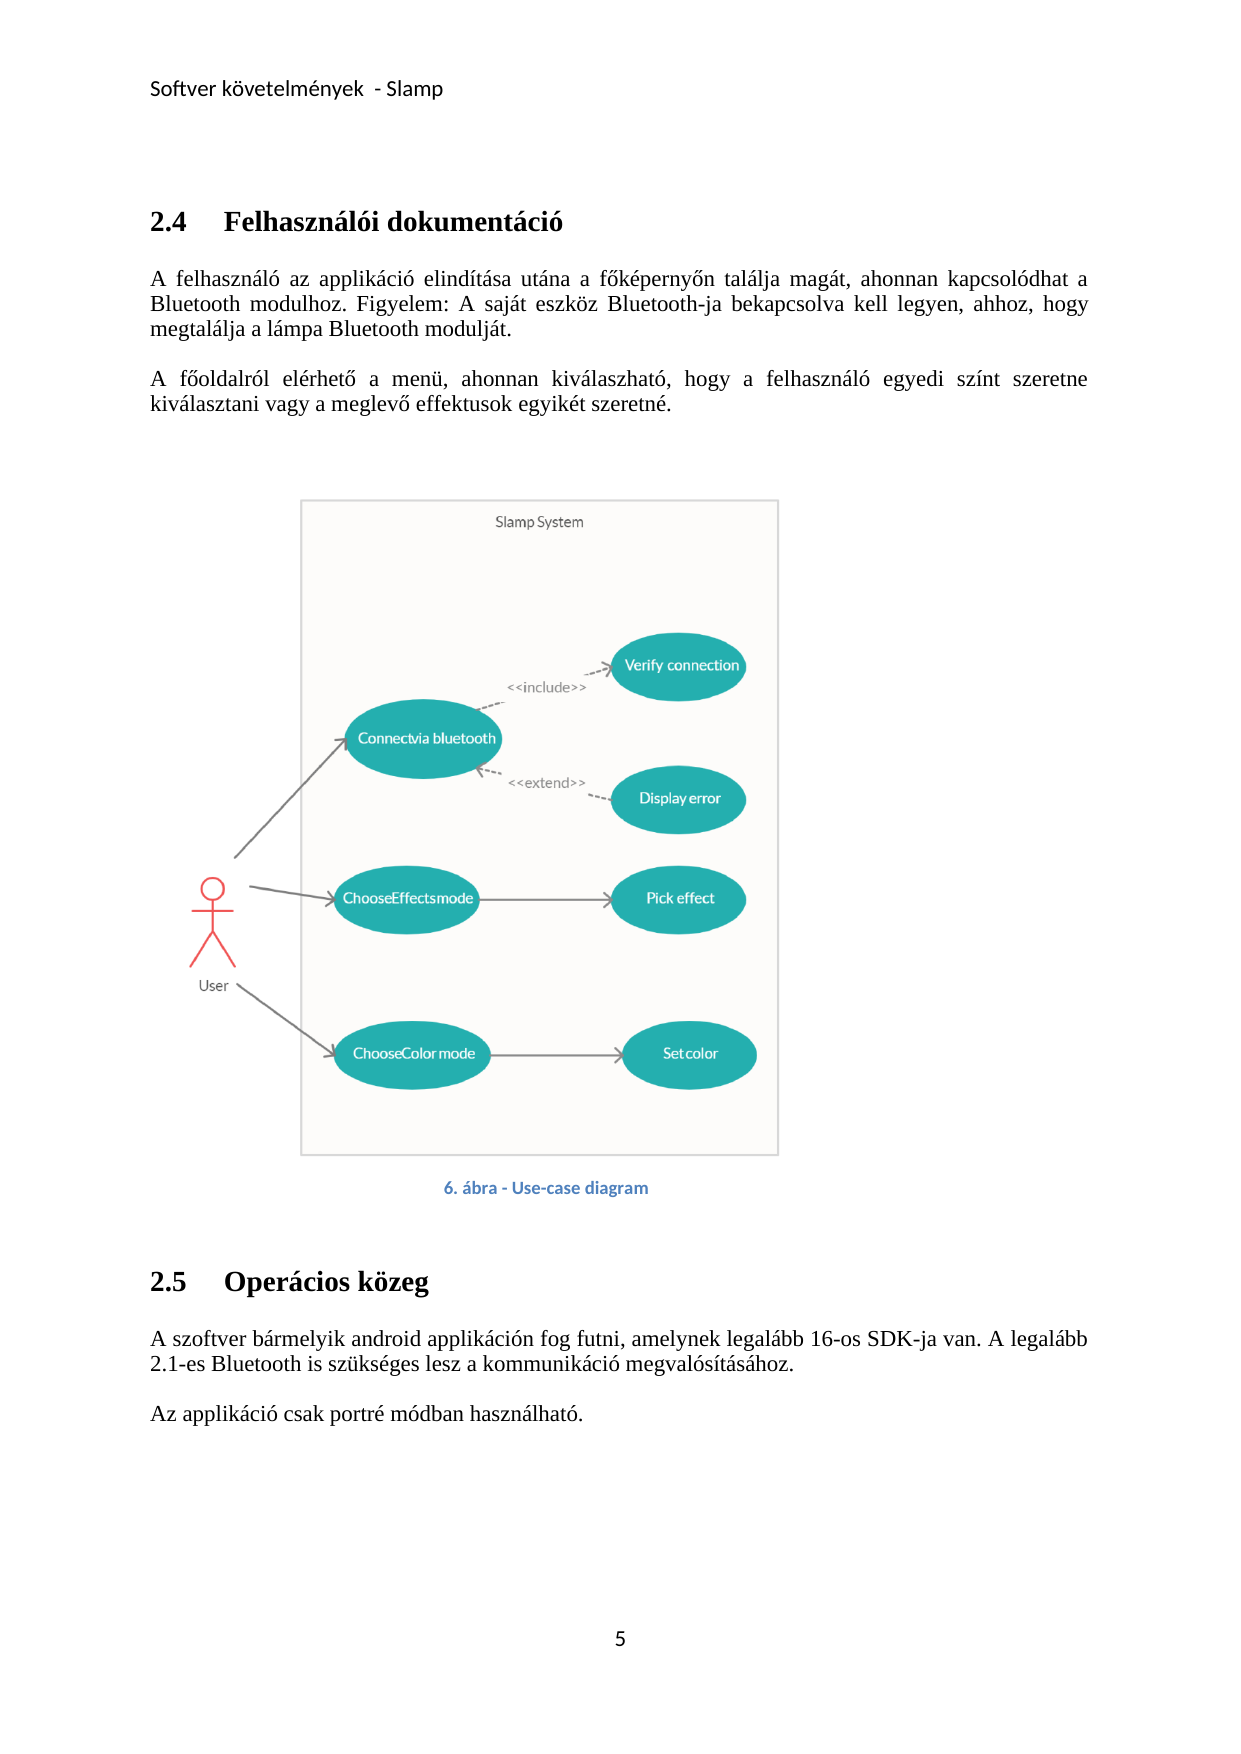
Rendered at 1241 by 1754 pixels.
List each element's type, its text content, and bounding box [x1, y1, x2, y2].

subtitle Felhasználói dokumentáció [150, 204, 1090, 238]
subtitle Operácios közeg [150, 1264, 1090, 1298]
text Az applikáció csak portré módban használható. [150, 1402, 1090, 1427]
text A főoldalról elérhető a menü, ahonnan kiválaszható, hogy a felhasználó egyedi színt szeretne kiválasztani vagy a meglevő effektusok egyikét szeretné. [150, 367, 1090, 417]
picture [168, 478, 800, 1177]
text A felhasználó az applikáció elindítása utána a főképernyőn találja magát, ahonnan kapcsolódhat a Bluetooth modulhoz. Figyelem: A saját eszköz Bluetooth-ja bekapcsolva kell legyen, ahhoz, hogy megtalálja a lámpa Bluetooth modulját. [150, 267, 1090, 342]
text A szoftver bármelyik android applikáción fog futni, amelynek legalább 16-os SDK-ja van. A legalább 2.1-es Bluetooth is szükséges lesz a kommunikáció megvalósításához. [150, 1327, 1090, 1377]
